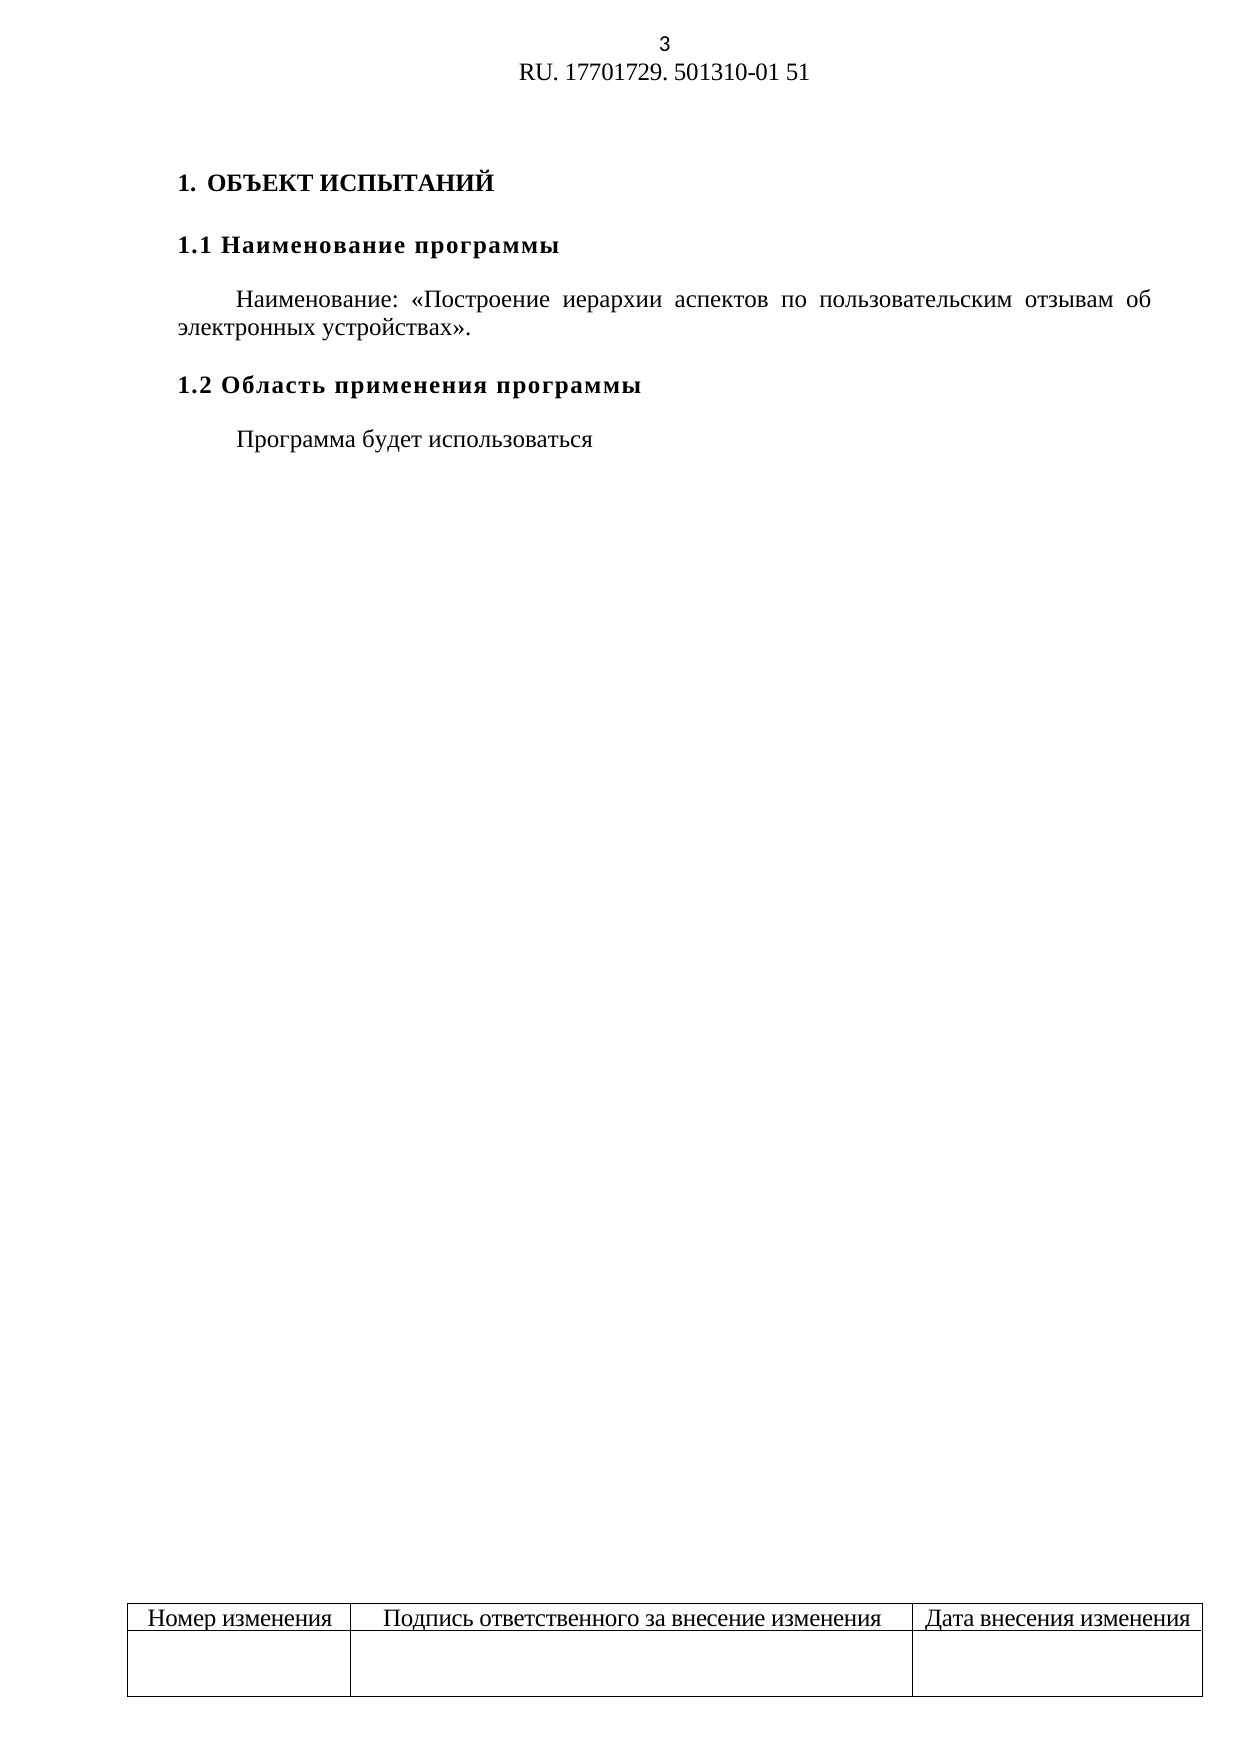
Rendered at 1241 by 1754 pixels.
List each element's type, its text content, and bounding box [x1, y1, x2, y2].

subtitle ОБЪЕКТ ИСПЫТАНИЙ [177, 168, 1152, 197]
text Программа будет использоваться [177, 424, 1152, 453]
subtitle 1.1 Наименование программы [177, 230, 1152, 259]
text Наименование: «Построение иерархии аспектов по пользовательским отзывам об электронных устройствах». [177, 284, 1152, 341]
subtitle 1.2 Область применения программы [177, 370, 1152, 399]
